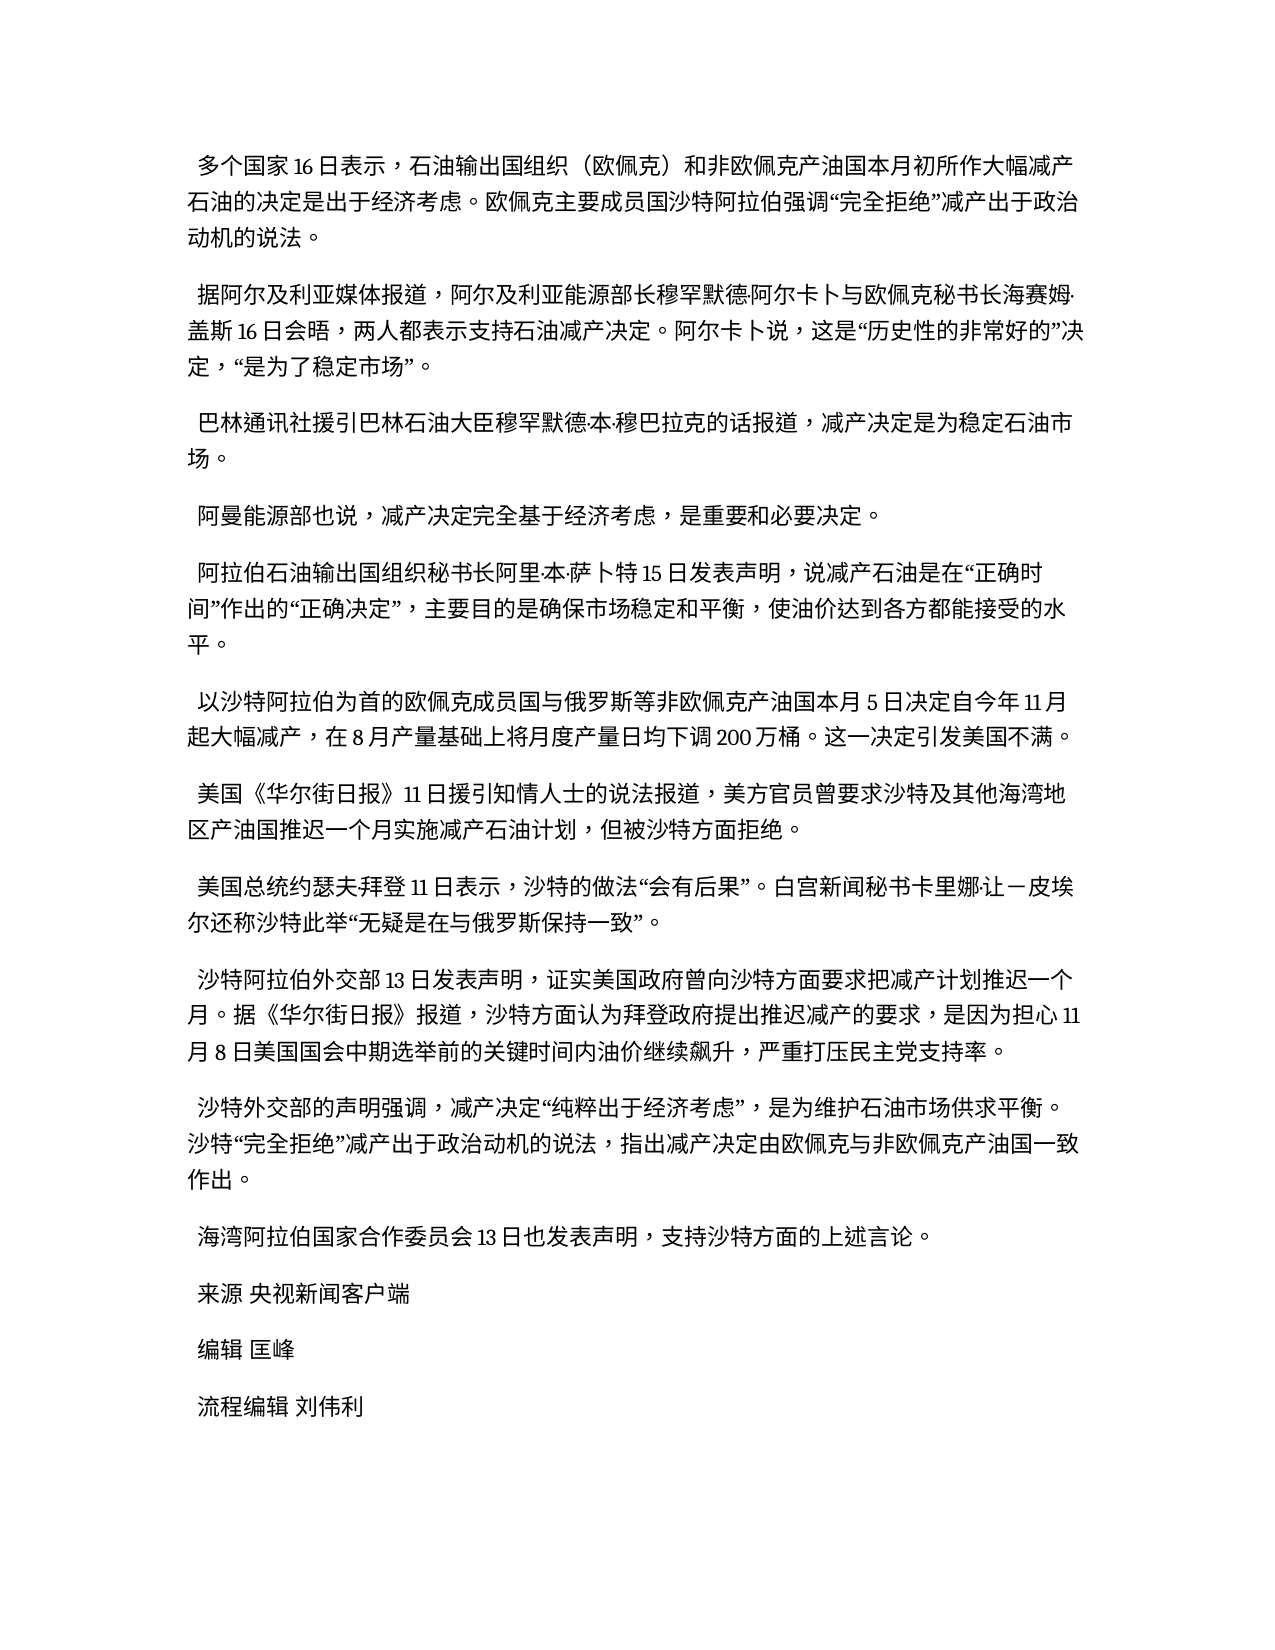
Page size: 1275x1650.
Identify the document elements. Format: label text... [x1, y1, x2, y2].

text 美国总统约瑟夫·拜登11日表示，沙特的做法“会有后果”。白宫新闻秘书卡里娜·让－皮埃尔还称沙特此举“无疑是在与俄罗斯保持一致”。 [187, 871, 1087, 938]
text 沙特外交部的声明强调，减产决定“纯粹出于经济考虑”，是为维护石油市场供求平衡。沙特“完全拒绝”减产出于政治动机的说法，指出减产决定由欧佩克与非欧佩克产油国一致作出。 [187, 1092, 1087, 1195]
text 多个国家16日表示，石油输出国组织（欧佩克）和非欧佩克产油国本月初所作大幅减产石油的决定是出于经济考虑。欧佩克主要成员国沙特阿拉伯强调“完全拒绝”减产出于政治动机的说法。 [187, 150, 1087, 253]
text 以沙特阿拉伯为首的欧佩克成员国与俄罗斯等非欧佩克产油国本月5日决定自今年11月起大幅减产，在8月产量基础上将月度产量日均下调200万桶。这一决定引发美国不满。 [187, 685, 1087, 753]
text 编辑 匡峰 [187, 1334, 1087, 1366]
text 阿拉伯石油输出国组织秘书长阿里·本·萨卜特15日发表声明，说减产石油是在“正确时间”作出的“正确决定”，主要目的是确保市场稳定和平衡，使油价达到各方都能接受的水平。 [187, 557, 1087, 660]
text 美国《华尔街日报》11日援引知情人士的说法报道，美方官员曾要求沙特及其他海湾地区产油国推迟一个月实施减产石油计划，但被沙特方面拒绝。 [187, 778, 1087, 845]
text 来源 央视新闻客户端 [187, 1278, 1087, 1309]
text 沙特阿拉伯外交部13日发表声明，证实美国政府曾向沙特方面要求把减产计划推迟一个月。据《华尔街日报》报道，沙特方面认为拜登政府提出推迟减产的要求，是因为担心11月8日美国国会中期选举前的关键时间内油价继续飙升，严重打压民主党支持率。 [187, 963, 1087, 1067]
text 流程编辑 刘伟利 [187, 1391, 1087, 1422]
text 海湾阿拉伯国家合作委员会13日也发表声明，支持沙特方面的上述言论。 [187, 1221, 1087, 1252]
text 据阿尔及利亚媒体报道，阿尔及利亚能源部长穆罕默德·阿尔卡卜与欧佩克秘书长海赛姆·盖斯16日会晤，两人都表示支持石油减产决定。阿尔卡卜说，这是“历史性的非常好的”决定，“是为了稳定市场”。 [187, 279, 1087, 382]
text 阿曼能源部也说，减产决定完全基于经济考虑，是重要和必要决定。 [187, 500, 1087, 531]
text 巴林通讯社援引巴林石油大臣穆罕默德·本·穆巴拉克的话报道，减产决定是为稳定石油市场。 [187, 407, 1087, 474]
